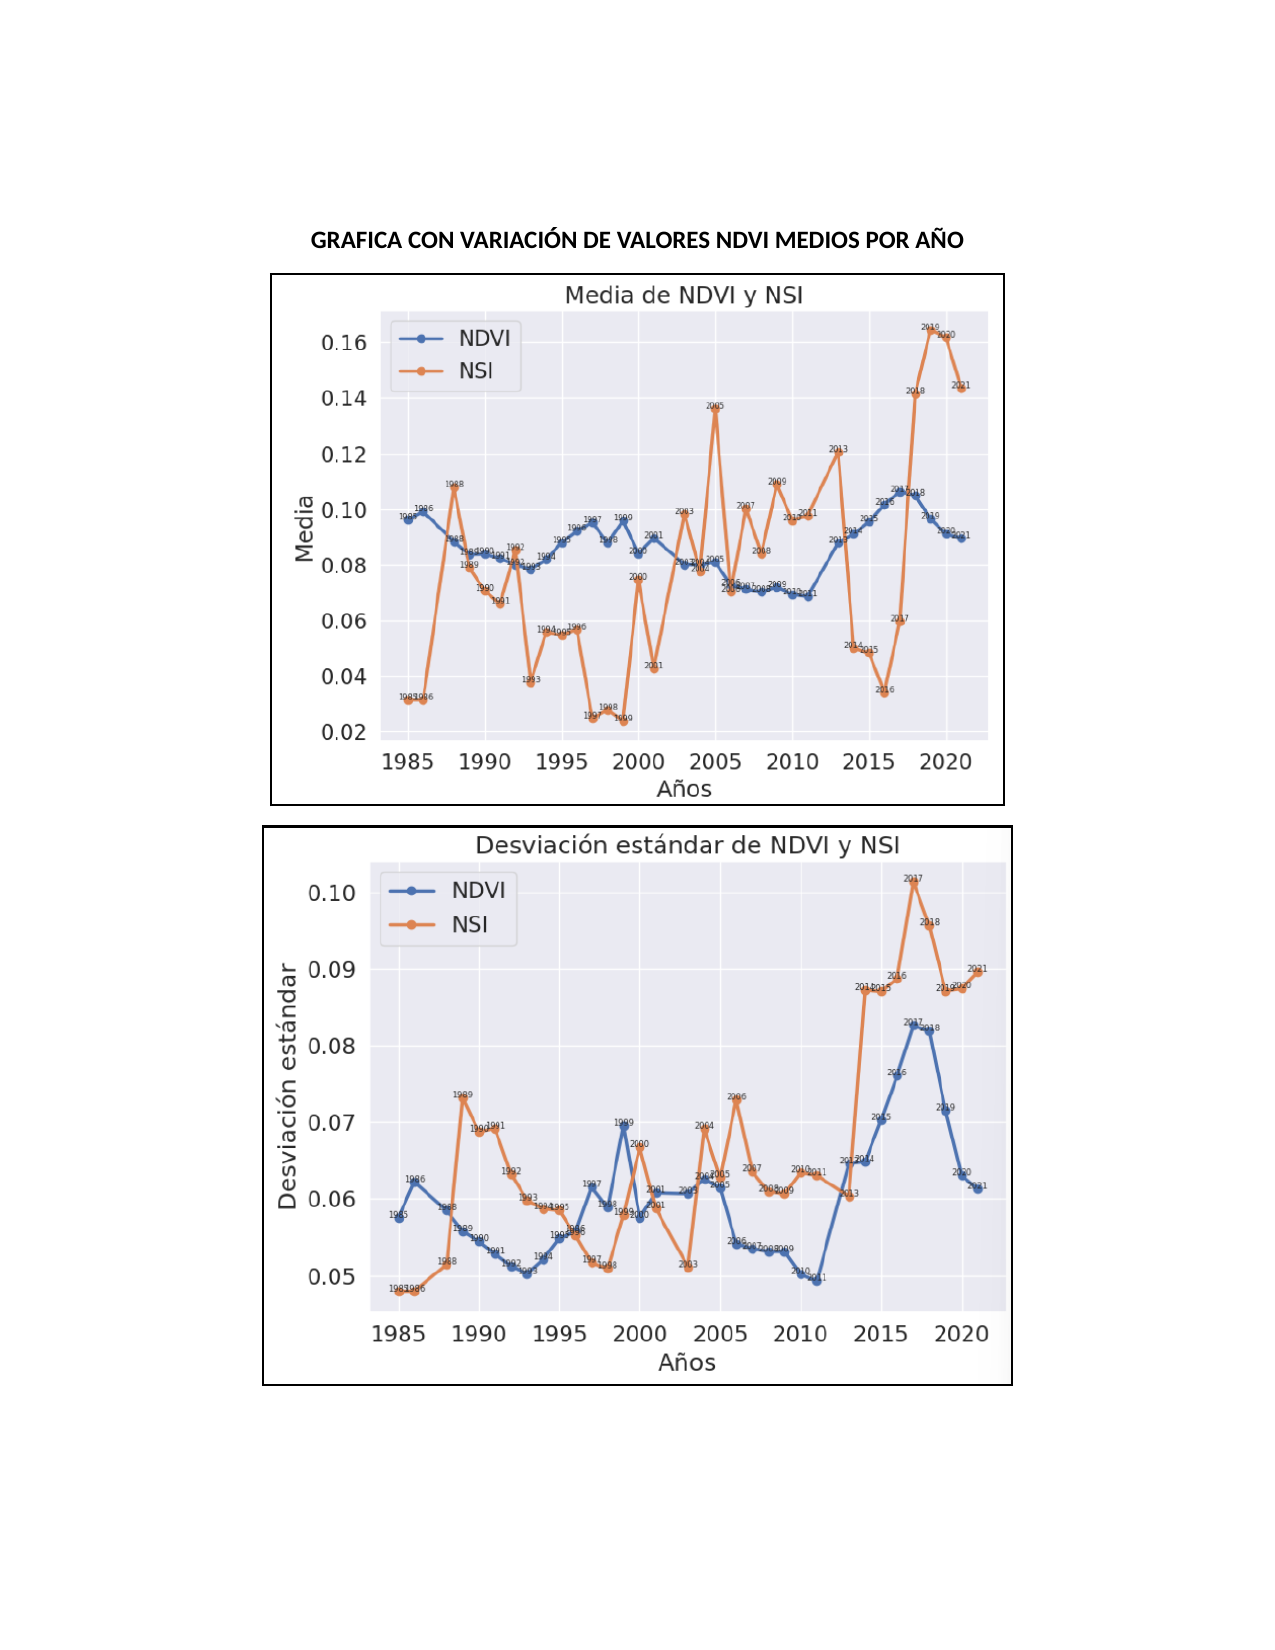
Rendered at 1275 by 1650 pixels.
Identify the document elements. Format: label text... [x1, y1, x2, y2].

picture [272, 275, 1003, 804]
text GRAFICA CON VARIACIÓN DE VALORES NDVI MEDIOS POR AÑO [75, 224, 1200, 254]
picture [264, 828, 1011, 1384]
